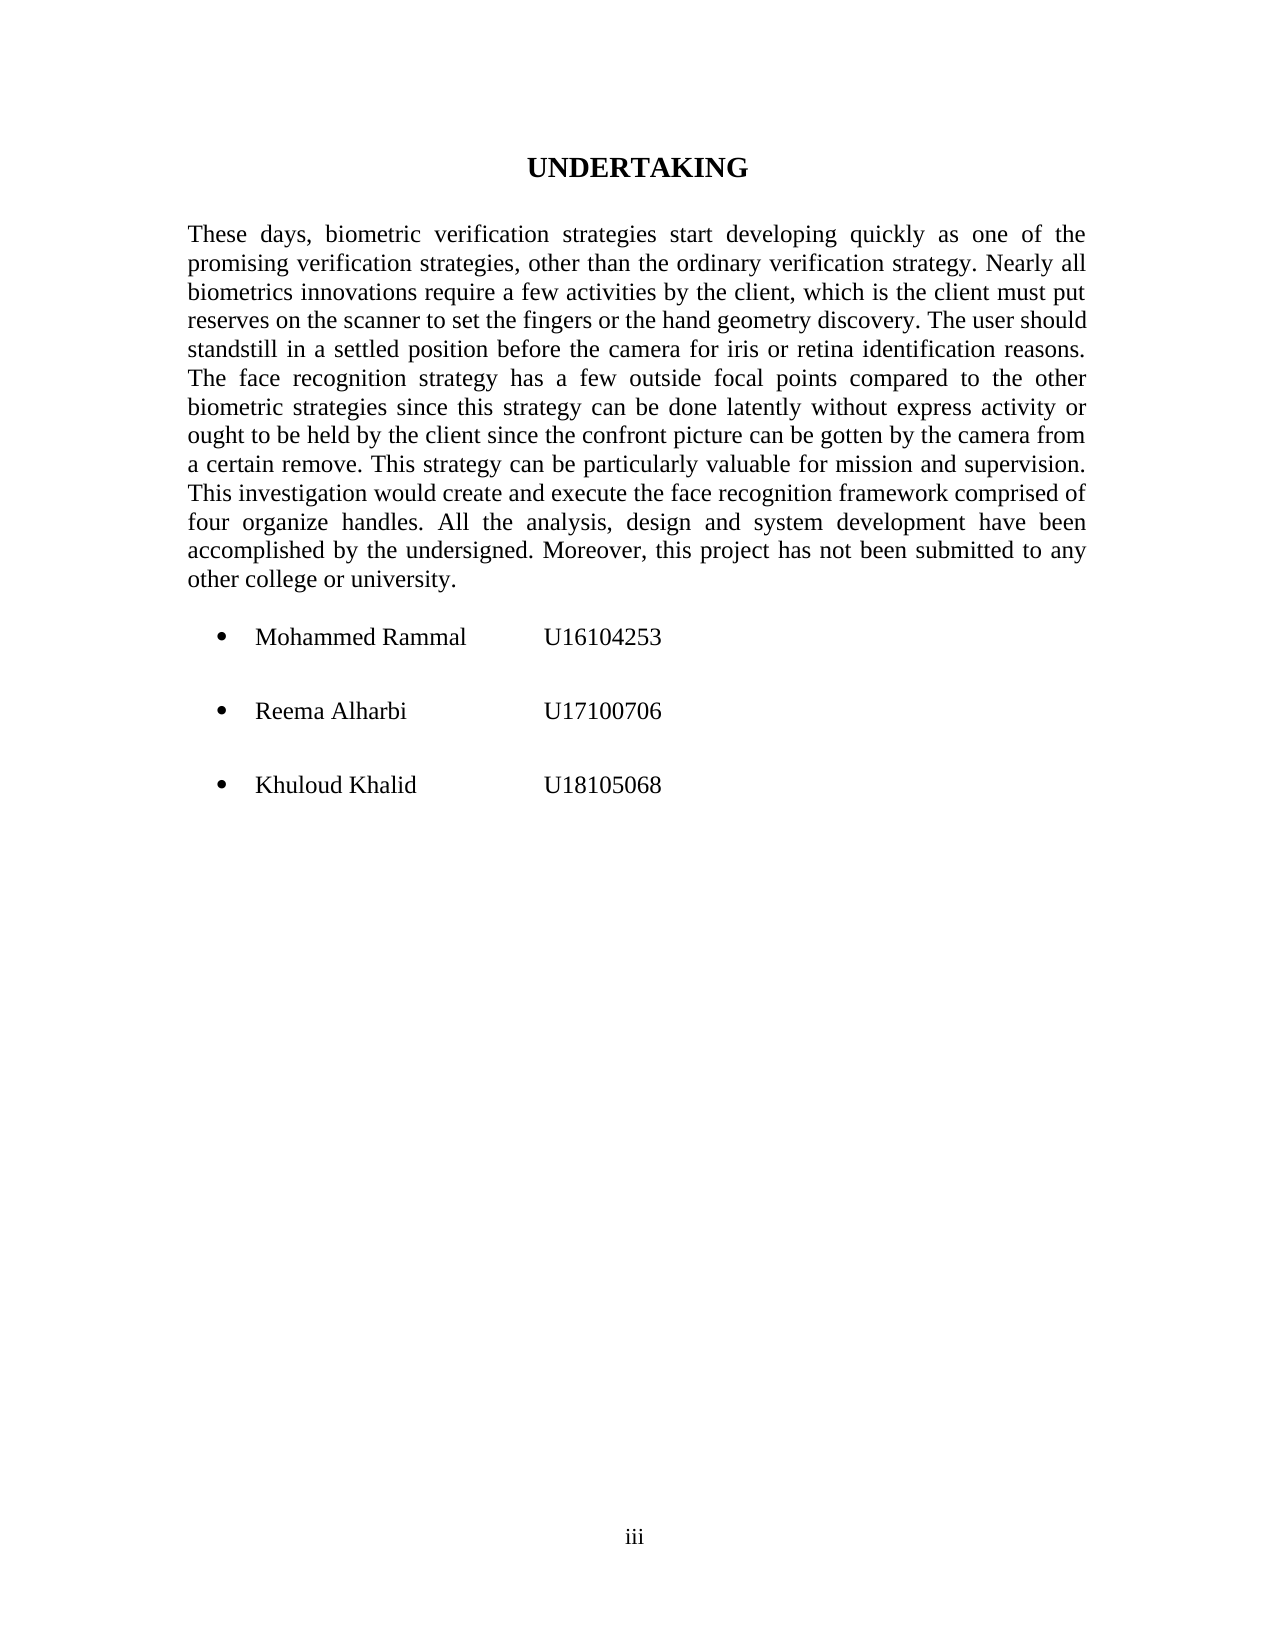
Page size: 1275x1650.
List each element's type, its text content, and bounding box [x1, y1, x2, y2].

text UNDERTAKING [336, 150, 939, 183]
list Khuloud Khalid U18105068 [217, 770, 1100, 799]
list Reema Alharbi U17100706 [217, 696, 1100, 725]
text These days, biometric verification strategies start developing quickly as one of the promising verification strategies, other than the ordinary verification strategy. Nearly all biometrics innovations require a few activities by the client, which is the client must put reserves on the scanner to set the fingers or the hand geometry discovery. The user should standstill in a settled position before the camera for iris or retina identification reasons. The face recognition strategy has a few outside focal points compared to the other biometric strategies since this strategy can be done latently without express activity or ought to be held by the client since the confront picture can be gotten by the camera from a certain remove. This strategy can be particularly valuable for mission and supervision. This investigation would create and execute the face recognition framework comprised of four organize handles. All the analysis, design and system development have been accomplished by the undersigned. Moreover, this project has not been submitted to any other college or university. [187, 219, 1087, 593]
list Mohammed Rammal U16104253 [217, 622, 1100, 651]
